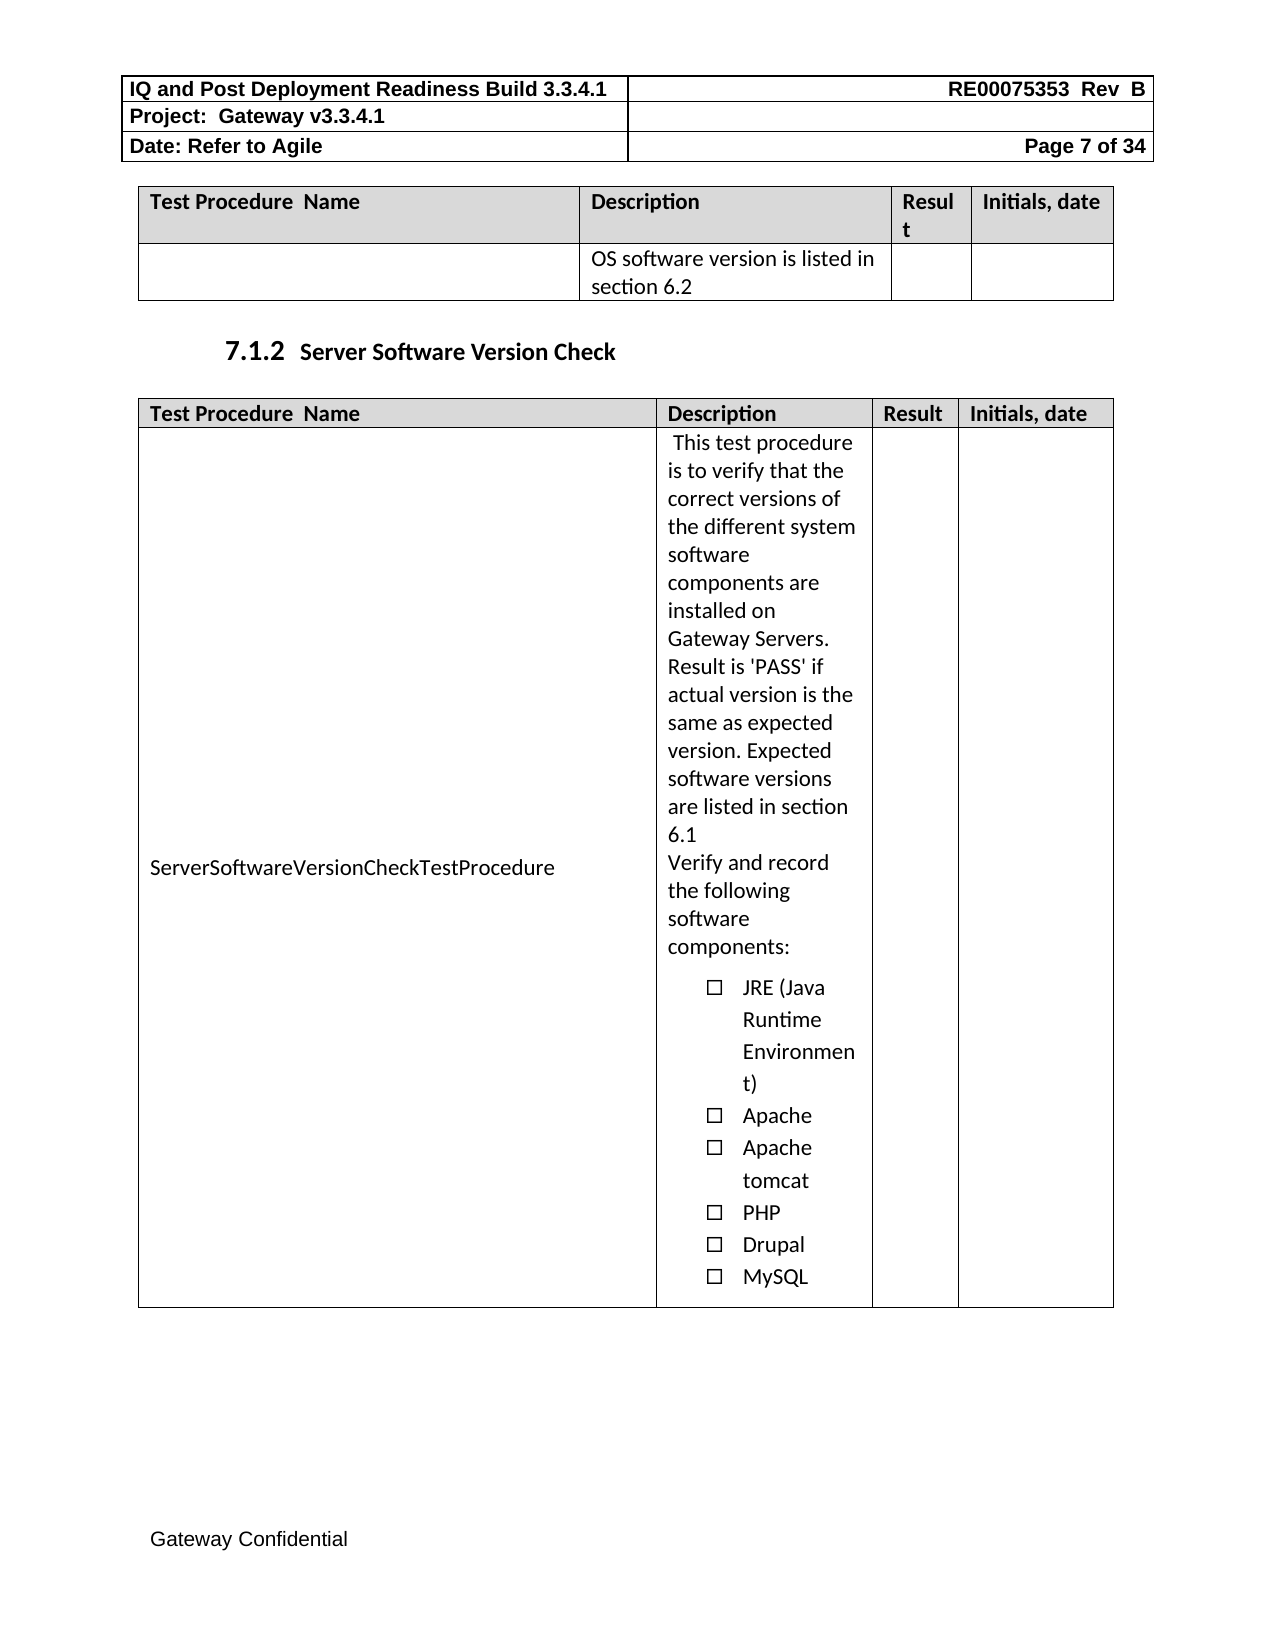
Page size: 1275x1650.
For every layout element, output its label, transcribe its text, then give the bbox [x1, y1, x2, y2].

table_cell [139, 244, 579, 300]
subtitle Server Software Version Check [225, 332, 1125, 367]
table_header Test Procedure Name [139, 187, 579, 243]
table_cell This test procedure is to verify that the correct versions of the different system software components are installed on Gateway Servers. Result is 'PASS' if actual version is the same as expected version. Expected software versions are listed in section 6.1 Verify and record the following software components: JRE (Java Runtime Environment) Apache Apache tomcat PHP Drupal MySQL [657, 428, 872, 1307]
table_header Initials, date [972, 187, 1113, 243]
table_cell ServerSoftwareVersionCheckTestProcedure [139, 428, 656, 1307]
table_cell [873, 428, 958, 1307]
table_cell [580, 244, 891, 300]
table_header Initials, date [959, 399, 1113, 427]
table_header Description [657, 399, 872, 427]
table_header Test Procedure Name [139, 399, 656, 427]
table_header Result [873, 399, 958, 427]
table_cell [959, 428, 1113, 1307]
table_header Result [892, 187, 971, 243]
table_cell [892, 244, 971, 300]
table_cell [972, 244, 1113, 300]
table_header Description [580, 187, 891, 243]
